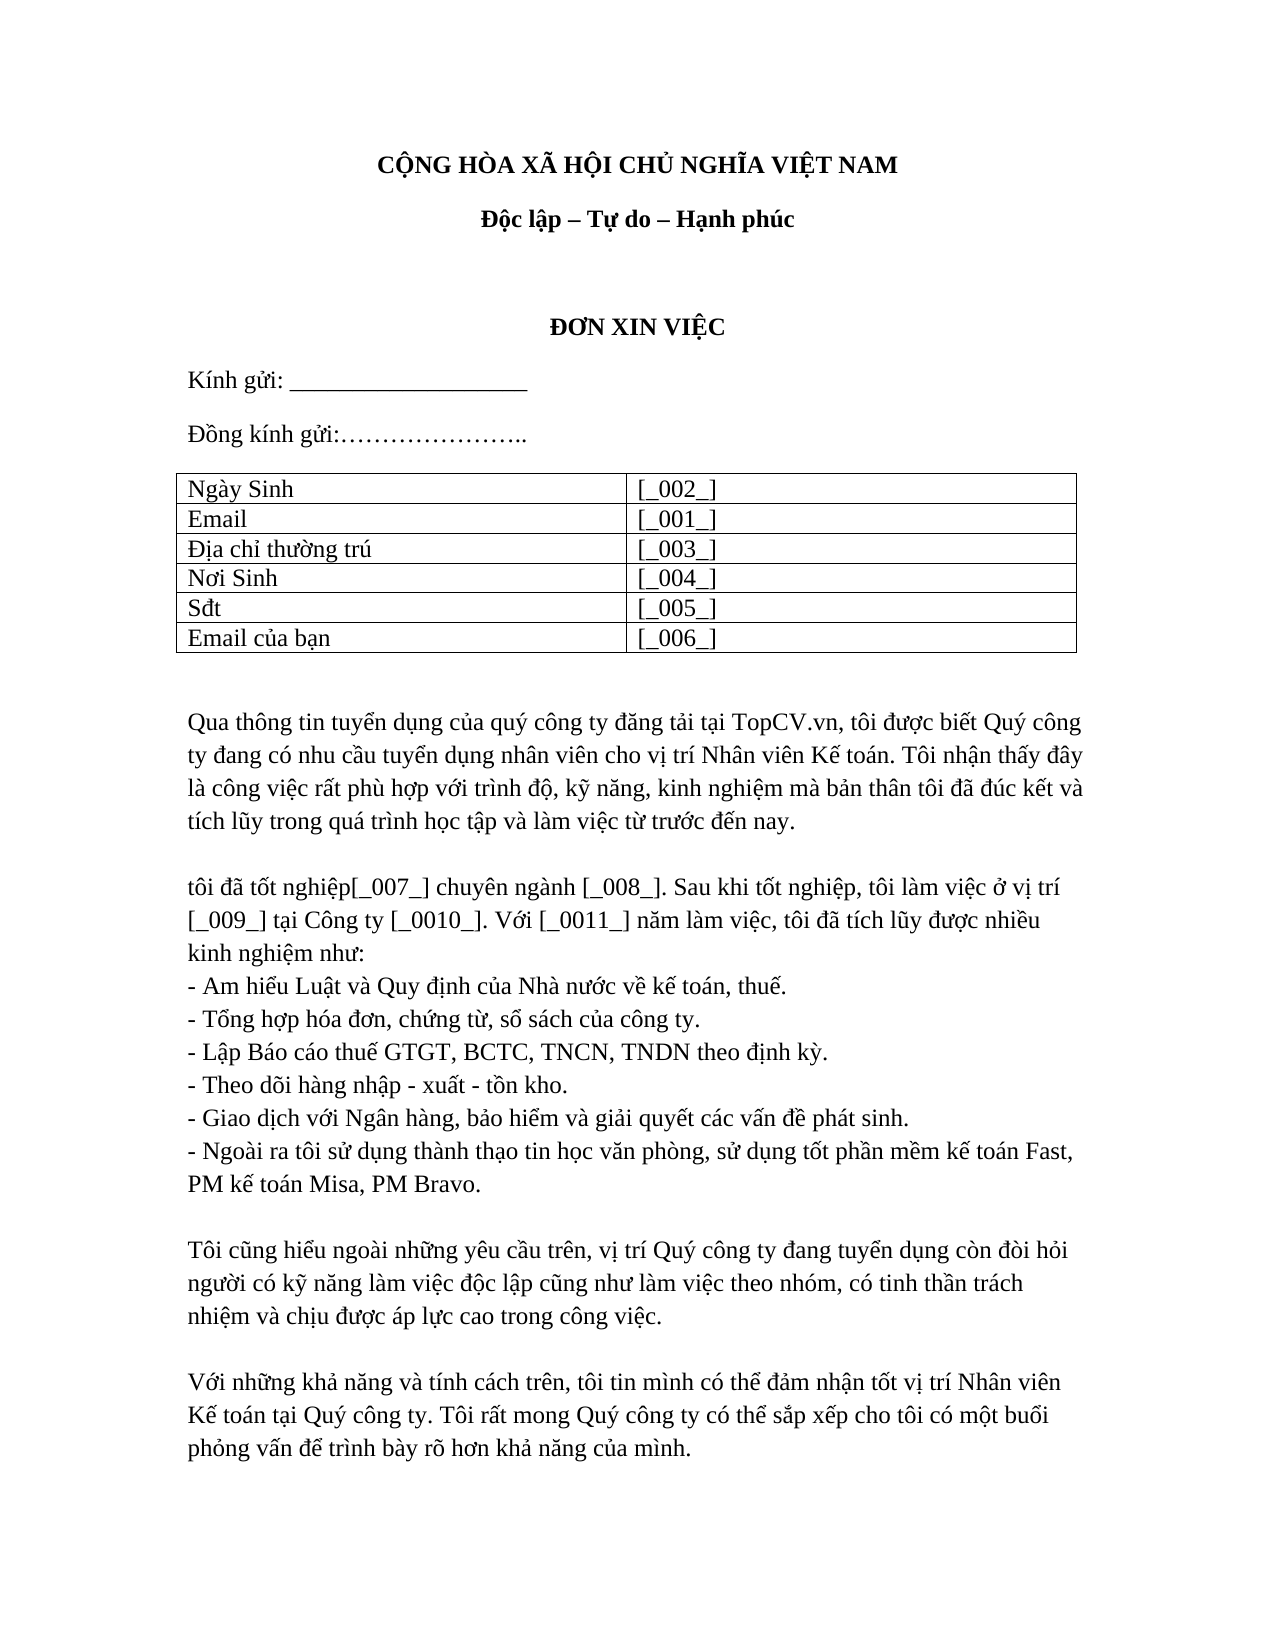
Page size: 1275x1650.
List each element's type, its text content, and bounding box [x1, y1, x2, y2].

table_cell Địa chỉ thường trú [177, 534, 626, 562]
table_cell Email của bạn [177, 623, 626, 652]
table_cell [_005_] [627, 593, 1076, 622]
text Đồng kính gửi:………………….. [187, 419, 1087, 448]
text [187, 707, 1087, 1495]
table_header [_002_] [627, 474, 1076, 503]
text ĐƠN XIN VIỆC [187, 312, 1087, 340]
table_cell Email [177, 504, 626, 533]
table_cell Sđt [177, 593, 626, 622]
table_cell Nơi Sinh [177, 564, 626, 592]
text CỘNG HÒA XÃ HỘI CHỦ NGHĨA VIỆT NAM [187, 150, 1087, 179]
table_cell [_004_] [627, 564, 1076, 592]
text Độc lập – Tự do – Hạnh phúc [187, 204, 1087, 233]
table_cell [_006_] [627, 623, 1076, 652]
text Kính gửi: ___________________ [187, 365, 1087, 394]
table_cell [_003_] [627, 534, 1076, 562]
table_header Ngày Sinh [177, 474, 626, 503]
table_cell [_001_] [627, 504, 1076, 533]
